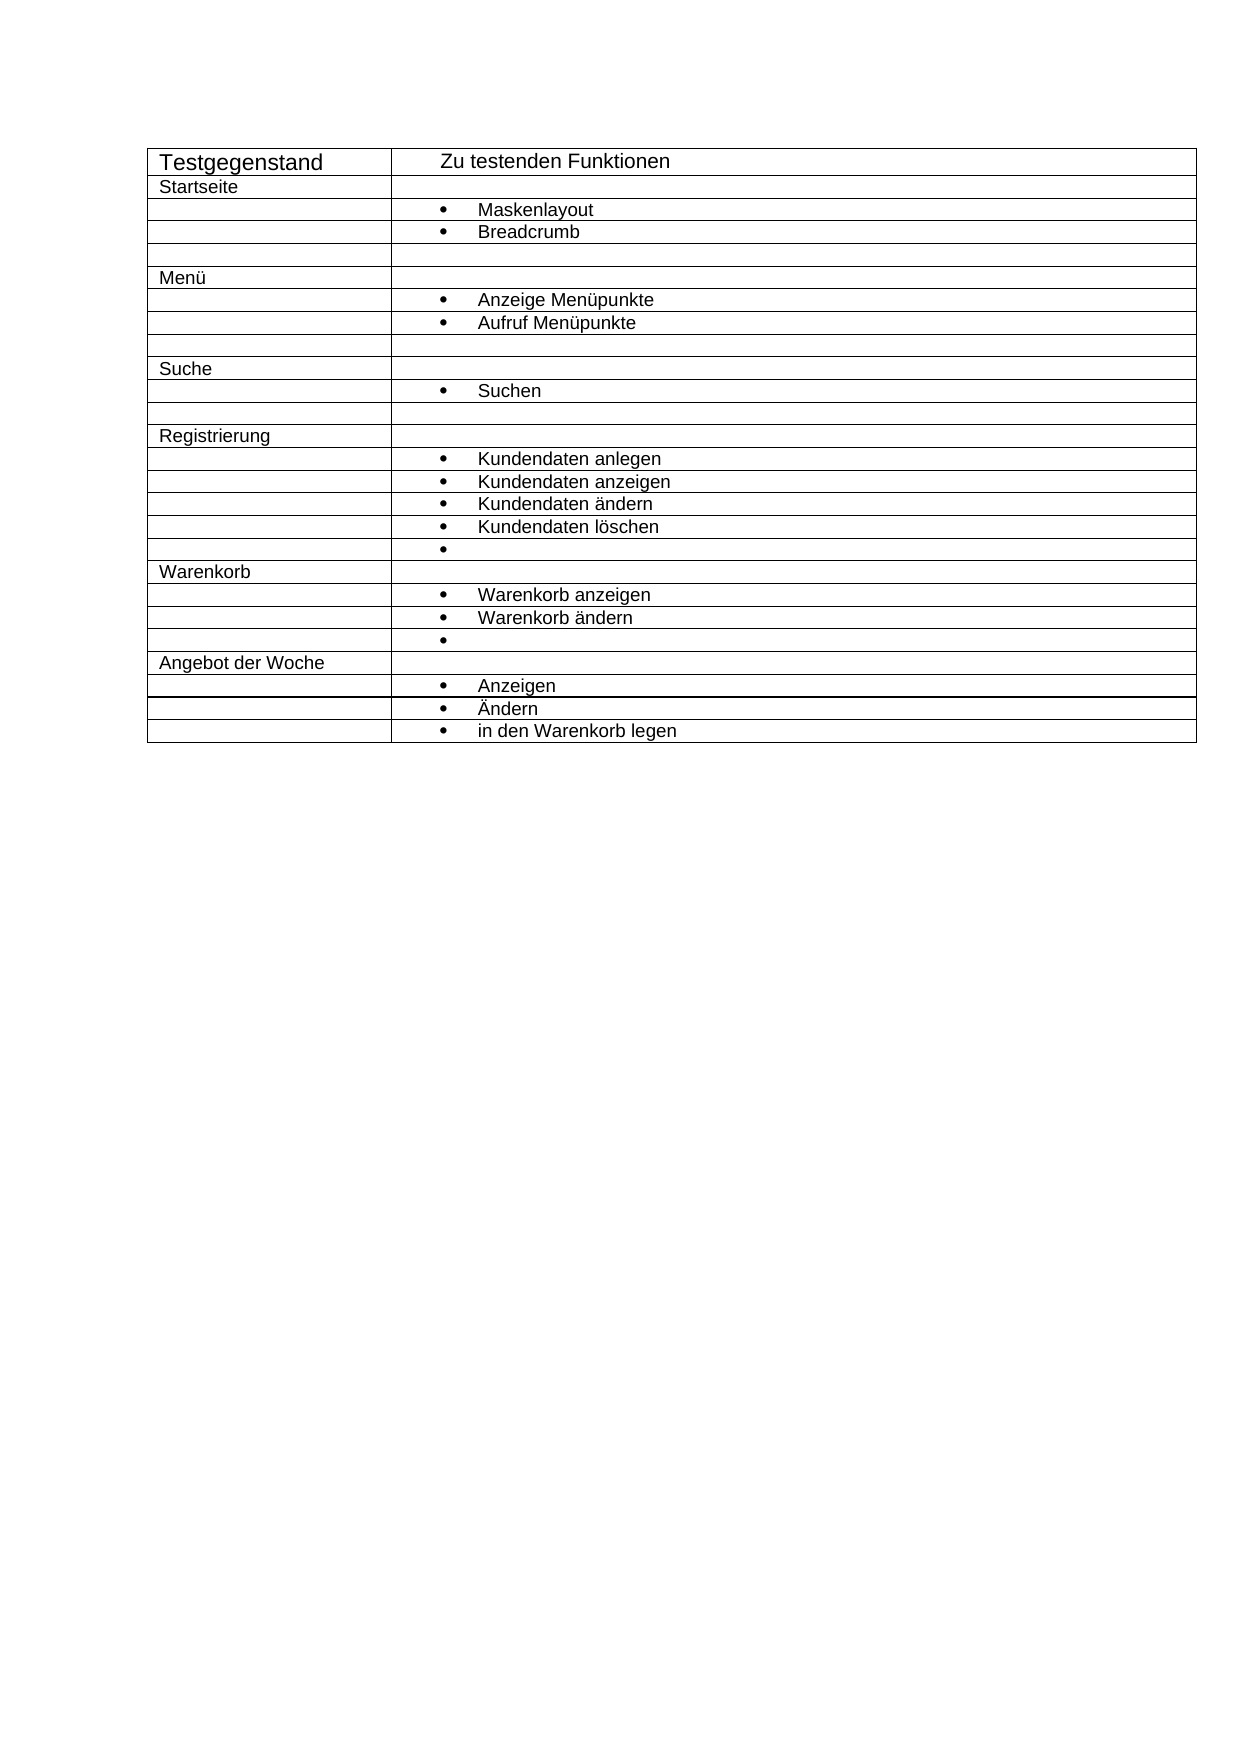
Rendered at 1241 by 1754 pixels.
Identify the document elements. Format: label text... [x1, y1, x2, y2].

table_cell [392, 629, 1196, 651]
table_cell [148, 720, 391, 742]
table_cell Breadcrumb [392, 221, 1196, 243]
table_cell Kundendaten anlegen [392, 448, 1196, 469]
table_cell [148, 403, 391, 424]
table_cell Registrierung [148, 425, 391, 447]
table_cell Menü [148, 267, 391, 288]
table_cell Anzeigen [392, 675, 1196, 696]
table_cell Suche [148, 357, 391, 379]
table_cell [148, 221, 391, 243]
table_cell [148, 493, 391, 515]
table_cell [148, 380, 391, 402]
table_cell Kundendaten löschen [392, 516, 1196, 538]
table_cell [392, 176, 1196, 198]
table_cell [148, 629, 391, 651]
table_cell Warenkorb [148, 561, 391, 583]
table_cell [392, 403, 1196, 424]
table_cell Angebot der Woche [148, 652, 391, 674]
table_cell [392, 561, 1196, 583]
table_header Testgegenstand [148, 149, 391, 175]
table_cell [392, 539, 1196, 560]
table_cell [148, 312, 391, 334]
table_cell Maskenlayout [392, 199, 1196, 220]
table_cell Ändern [392, 698, 1196, 719]
table_cell [148, 584, 391, 606]
table_cell [148, 471, 391, 492]
table_cell Kundendaten ändern [392, 493, 1196, 515]
table_cell Startseite [148, 176, 391, 198]
table_cell Suchen [392, 380, 1196, 402]
table_cell [148, 607, 391, 628]
table_cell [392, 652, 1196, 674]
table_cell [392, 244, 1196, 266]
table_cell [148, 448, 391, 469]
table_cell [392, 335, 1196, 356]
table_cell [148, 675, 391, 696]
table_cell [148, 335, 391, 356]
table_header Zu testenden Funktionen [392, 149, 1196, 175]
table_cell [148, 244, 391, 266]
table_cell [392, 425, 1196, 447]
table_cell Aufruf Menüpunkte [392, 312, 1196, 334]
table_cell [392, 267, 1196, 288]
table_cell [148, 698, 391, 719]
table_cell Warenkorb ändern [392, 607, 1196, 628]
table_cell Warenkorb anzeigen [392, 584, 1196, 606]
table_cell Anzeige Menüpunkte [392, 289, 1196, 311]
table_cell [148, 289, 391, 311]
table_cell [392, 357, 1196, 379]
table_cell Kundendaten anzeigen [392, 471, 1196, 492]
table_cell [148, 539, 391, 560]
table_cell [148, 199, 391, 220]
table_cell in den Warenkorb legen [392, 720, 1196, 742]
table_cell [148, 516, 391, 538]
